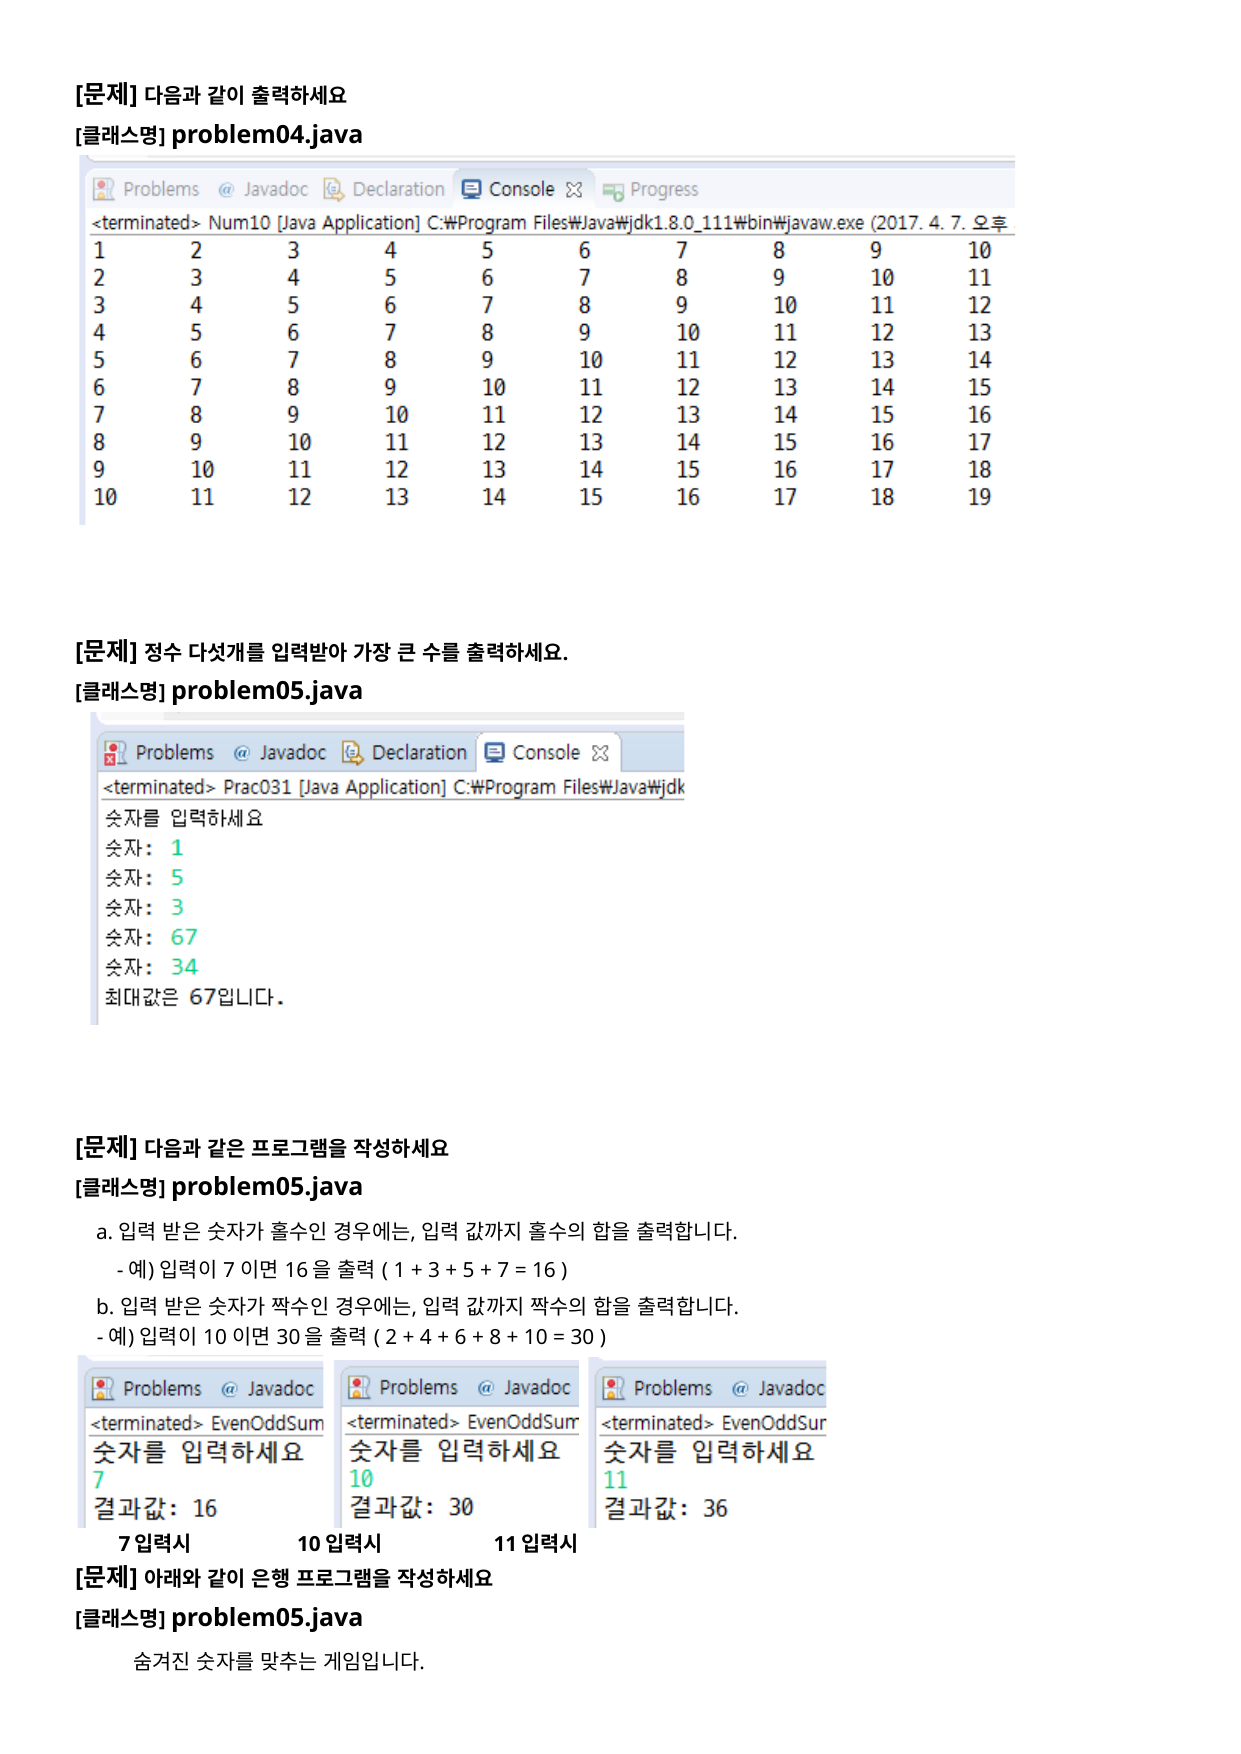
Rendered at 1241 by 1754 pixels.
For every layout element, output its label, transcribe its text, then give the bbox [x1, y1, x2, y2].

text [클래스명] problem05.java [75, 673, 1165, 707]
text [문제] 다음과 같은 프로그램을 작성하세요 [75, 1127, 1165, 1163]
picture [328, 1360, 579, 1528]
text a. 입력 받은 숫자가 홀수인 경우에는, 입력 값까지 홀수의 합을 출력합니다. [96, 1208, 1165, 1246]
text [클래스명] problem05.java [75, 1599, 1165, 1633]
picture [75, 155, 1016, 525]
picture [75, 712, 685, 1025]
text [클래스명] problem04.java [75, 117, 1165, 151]
text 7입력시 10입력시 11입력시 [75, 1527, 1165, 1558]
list 숨겨진 숫자를 맞추는 게임입니다. [133, 1638, 1165, 1676]
picture [75, 1355, 324, 1528]
text - 예) 입력이 10 이면 30을 출력 ( 2 + 4 + 6 + 8 + 10 = 30 ) [75, 1321, 1165, 1351]
text b. 입력 받은 숫자가 짝수인 경우에는, 입력 값까지 짝수의 합을 출력합니다. [96, 1283, 1165, 1321]
text [문제] 다음과 같이 출력하세요 [75, 75, 1165, 111]
text [문제] 정수 다섯개를 입력받아 가장 큰 수를 출력하세요. [75, 631, 1165, 667]
text - 예) 입력이 7 이면 16을 출력 ( 1 + 3 + 5 + 7 = 16 ) [117, 1246, 1165, 1283]
text [클래스명] problem05.java [75, 1169, 1165, 1203]
picture [584, 1357, 827, 1528]
text [문제] 아래와 같이 은행 프로그램을 작성하세요 [75, 1558, 1165, 1594]
